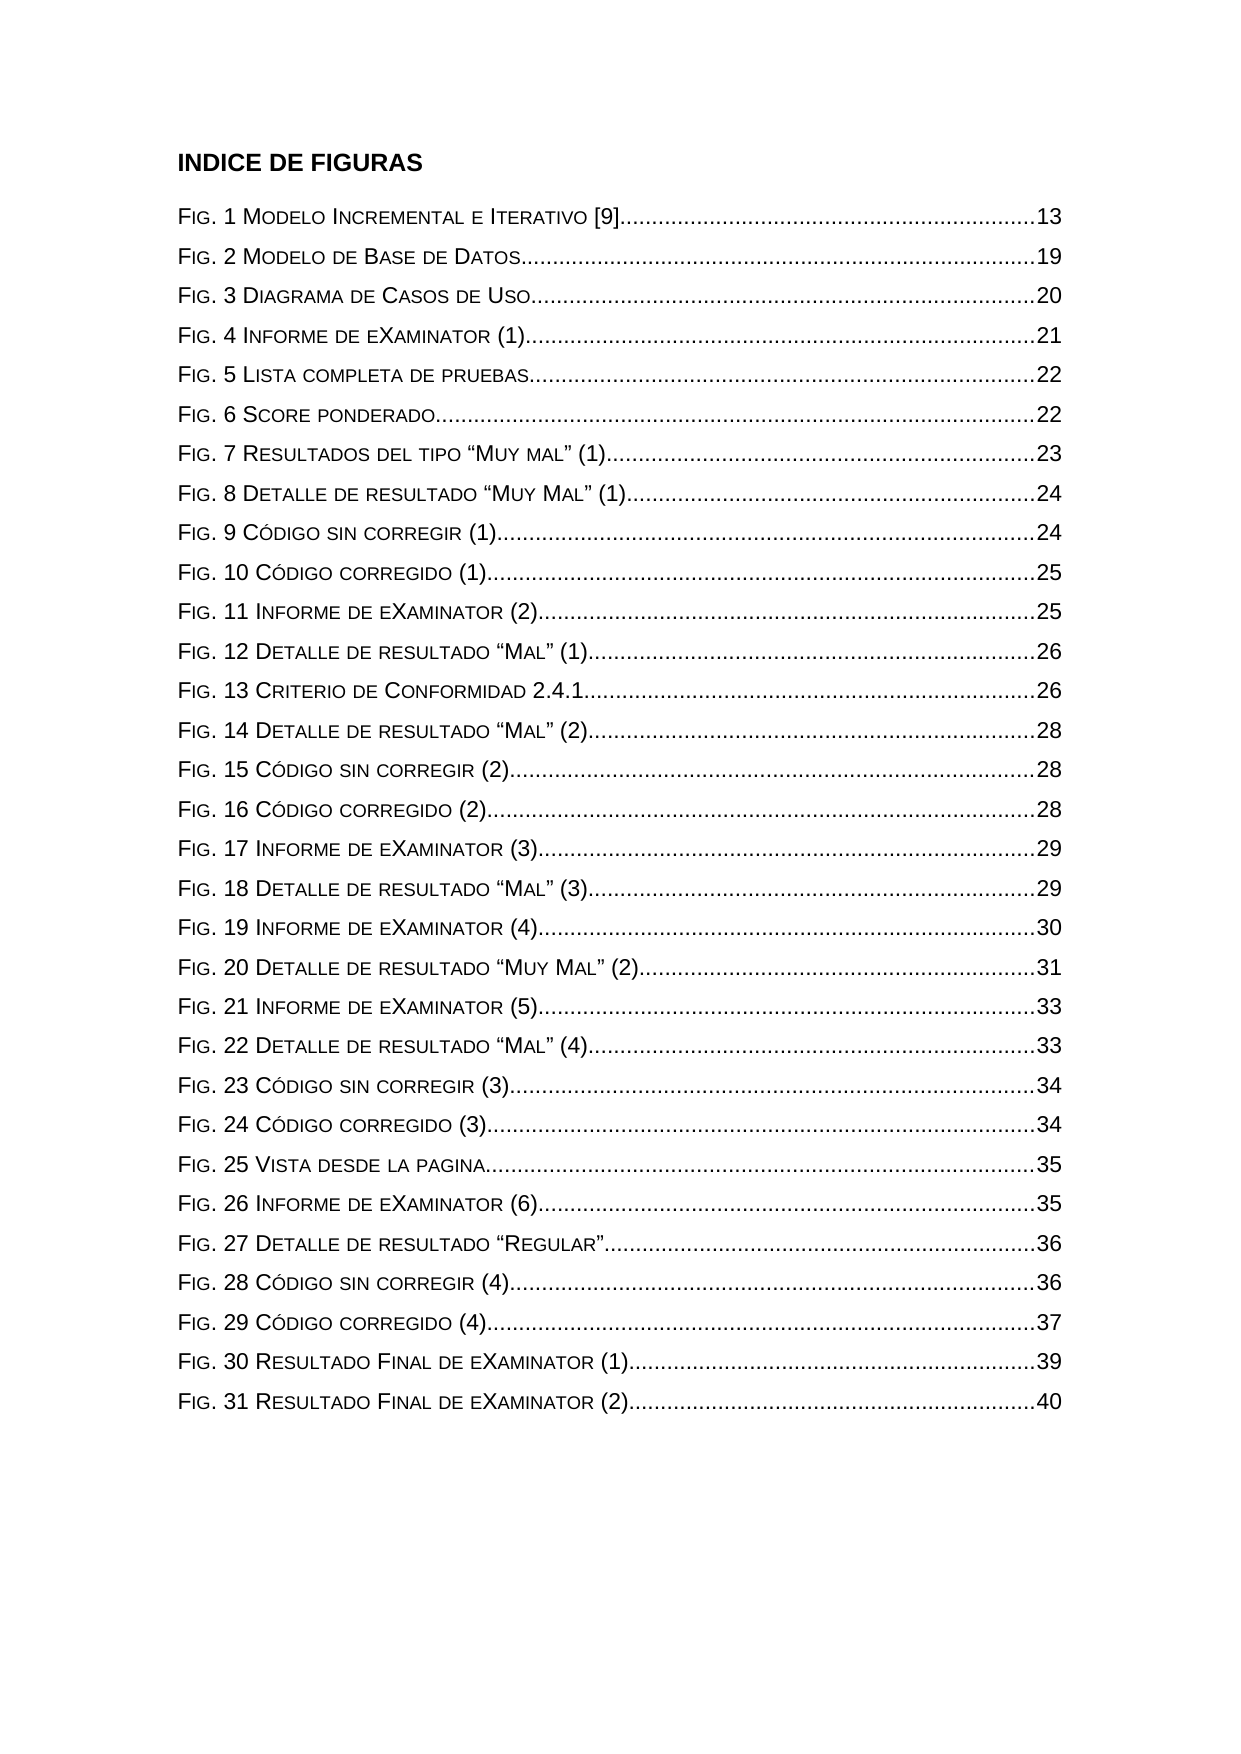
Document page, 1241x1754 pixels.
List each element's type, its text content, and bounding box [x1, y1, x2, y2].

text Fig. 17 Informe de eXaminator (3) 29 [177, 835, 1063, 861]
text Fig. 10 Código corregido (1) 25 [177, 559, 1063, 585]
text Fig. 28 Código sin corregir (4) 36 [177, 1269, 1063, 1296]
text Fig. 21 Informe de eXaminator (5) 33 [177, 993, 1063, 1019]
text Fig. 25 Vista desde la pagina 35 [177, 1151, 1063, 1177]
text Fig. 11 Informe de eXaminator (2) 25 [177, 598, 1063, 624]
text Fig. 7 Resultados del tipo “Muy mal” (1) 23 [177, 440, 1063, 467]
text Fig. 4 Informe de eXaminator (1) 21 [177, 322, 1063, 348]
text Fig. 12 Detalle de resultado “Mal” (1) 26 [177, 638, 1063, 664]
text Fig. 31 Resultado Final de eXaminator (2) 40 [177, 1388, 1063, 1414]
text Fig. 18 Detalle de resultado “Mal” (3) 29 [177, 874, 1063, 901]
text Fig. 15 Código sin corregir (2) 28 [177, 756, 1063, 782]
text Fig. 1 Modelo Incremental e Iterativo [9] 13 [177, 203, 1063, 230]
text Fig. 26 Informe de eXaminator (6) 35 [177, 1190, 1063, 1217]
text Indice DE figuras [177, 148, 1063, 176]
text Fig. 20 Detalle de resultado “Muy Mal” (2) 31 [177, 953, 1063, 980]
text Fig. 27 Detalle de resultado “Regular” 36 [177, 1230, 1063, 1256]
text Fig. 30 Resultado Final de eXaminator (1) 39 [177, 1348, 1063, 1374]
text Fig. 2 Modelo de Base de Datos. 19 [177, 243, 1063, 269]
text Fig. 5 Lista completa de pruebas 22 [177, 361, 1063, 388]
text Fig. 22 Detalle de resultado “Mal” (4) 33 [177, 1032, 1063, 1059]
text Fig. 23 Código sin corregir (3) 34 [177, 1072, 1063, 1098]
text Fig. 3 Diagrama de Casos de Uso 20 [177, 282, 1063, 309]
text Fig. 29 Código corregido (4) 37 [177, 1309, 1063, 1335]
text Fig. 13 Criterio de Conformidad 2.4.1 26 [177, 677, 1063, 703]
text Fig. 19 Informe de eXaminator (4) 30 [177, 914, 1063, 940]
text Fig. 14 Detalle de resultado “Mal” (2) 28 [177, 717, 1063, 743]
text Fig. 9 Código sin corregir (1) 24 [177, 519, 1063, 546]
text Fig. 8 Detalle de resultado “Muy Mal” (1) 24 [177, 480, 1063, 506]
text Fig. 24 Código corregido (3) 34 [177, 1111, 1063, 1138]
text Fig. 6 Score ponderado 22 [177, 401, 1063, 427]
text Fig. 16 Código corregido (2) 28 [177, 796, 1063, 822]
